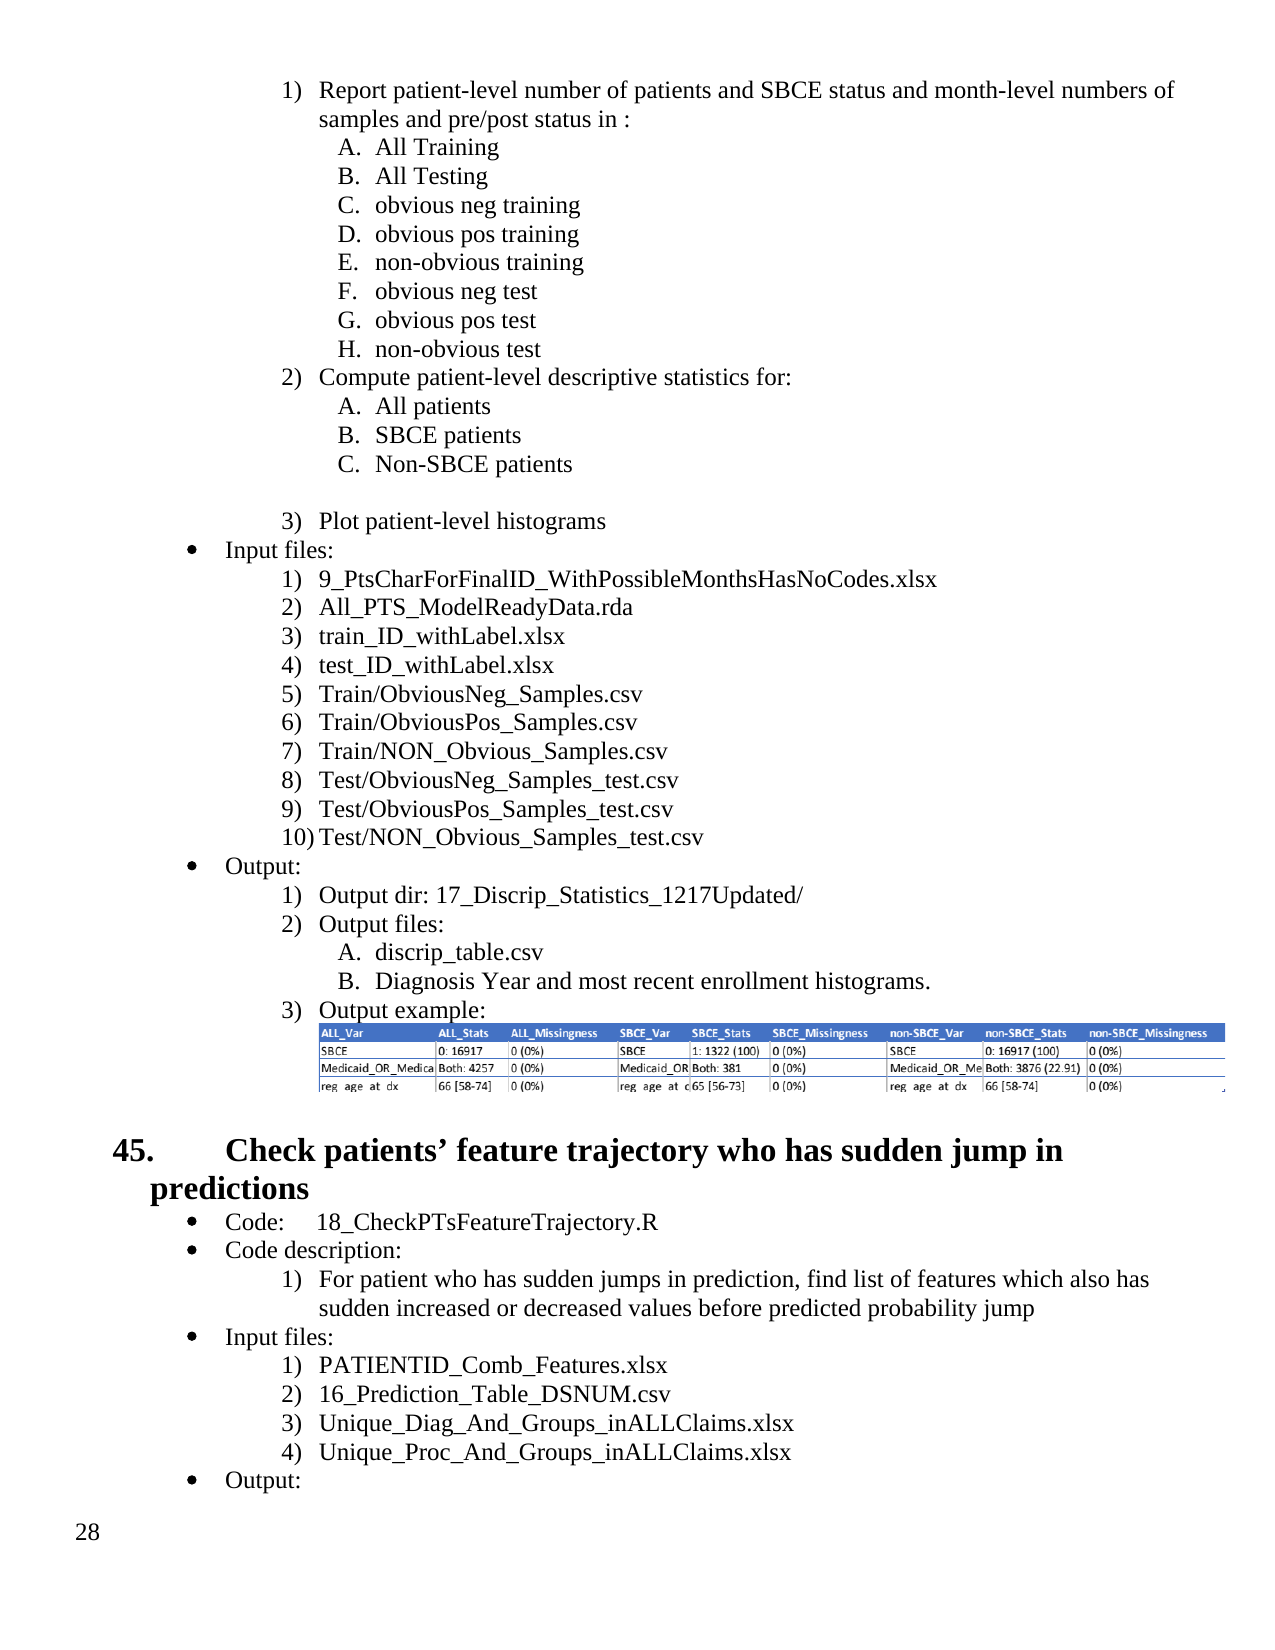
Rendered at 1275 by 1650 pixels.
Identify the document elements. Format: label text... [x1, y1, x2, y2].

list Check patients’ feature trajectory who has sudden jump in predictions [112, 1130, 1200, 1207]
list Input files: [187, 1322, 1200, 1350]
list Test/ObviousNeg_Samples_test.csv [281, 765, 1200, 794]
list Diagnosis Year and most recent enrollment histograms. [337, 966, 1200, 995]
list obvious neg test [337, 276, 1200, 305]
list Non-SBCE patients [337, 449, 1200, 477]
list Output dir: 17_Discrip_Statistics_1217Updated/ [281, 880, 1200, 909]
list Test/ObviousPos_Samples_test.csv [281, 794, 1200, 822]
list Unique_Proc_And_Groups_inALLClaims.xlsx [281, 1437, 1200, 1465]
list Output files: [281, 909, 1200, 937]
list test_ID_withLabel.xlsx [281, 650, 1200, 679]
list All_PTS_ModelReadyData.rda [281, 592, 1200, 621]
list Code: 18_CheckPTsFeatureTrajectory.R [187, 1207, 1200, 1235]
list SBCE patients [337, 420, 1200, 449]
list All patients [337, 391, 1200, 420]
list Report patient-level number of patients and SBCE status and month-level numbers of samples and pre/post status in : [281, 75, 1200, 132]
list Test/NON_Obvious_Samples_test.csv [281, 822, 1200, 851]
list obvious neg training [337, 190, 1200, 219]
list 9_PtsCharForFinalID_WithPossibleMonthsHasNoCodes.xlsx [281, 564, 1200, 592]
list Plot patient-level histograms [281, 506, 1200, 535]
list Train/ObviousPos_Samples.csv [281, 707, 1200, 736]
list 16_Prediction_Table_DSNUM.csv [281, 1379, 1200, 1408]
list obvious pos training [337, 219, 1200, 247]
list Train/ObviousNeg_Samples.csv [281, 679, 1200, 707]
list obvious pos test [337, 305, 1200, 334]
list Train/NON_Obvious_Samples.csv [281, 736, 1200, 765]
list train_ID_withLabel.xlsx [281, 621, 1200, 650]
list Output: [187, 851, 1200, 880]
list non-obvious training [337, 247, 1200, 276]
list discrip_table.csv [337, 937, 1200, 966]
list Output: [187, 1465, 1200, 1494]
list Unique_Diag_And_Groups_inALLClaims.xlsx [281, 1408, 1200, 1437]
list non-obvious test [337, 334, 1200, 362]
list PATIENTID_Comb_Features.xlsx [281, 1350, 1200, 1379]
list Compute patient-level descriptive statistics for: [281, 362, 1200, 391]
list All Training [337, 132, 1200, 161]
list Code description: [187, 1235, 1200, 1264]
list Output example: [281, 995, 1200, 1024]
list Input files: [187, 535, 1200, 564]
list All Testing [337, 161, 1200, 190]
